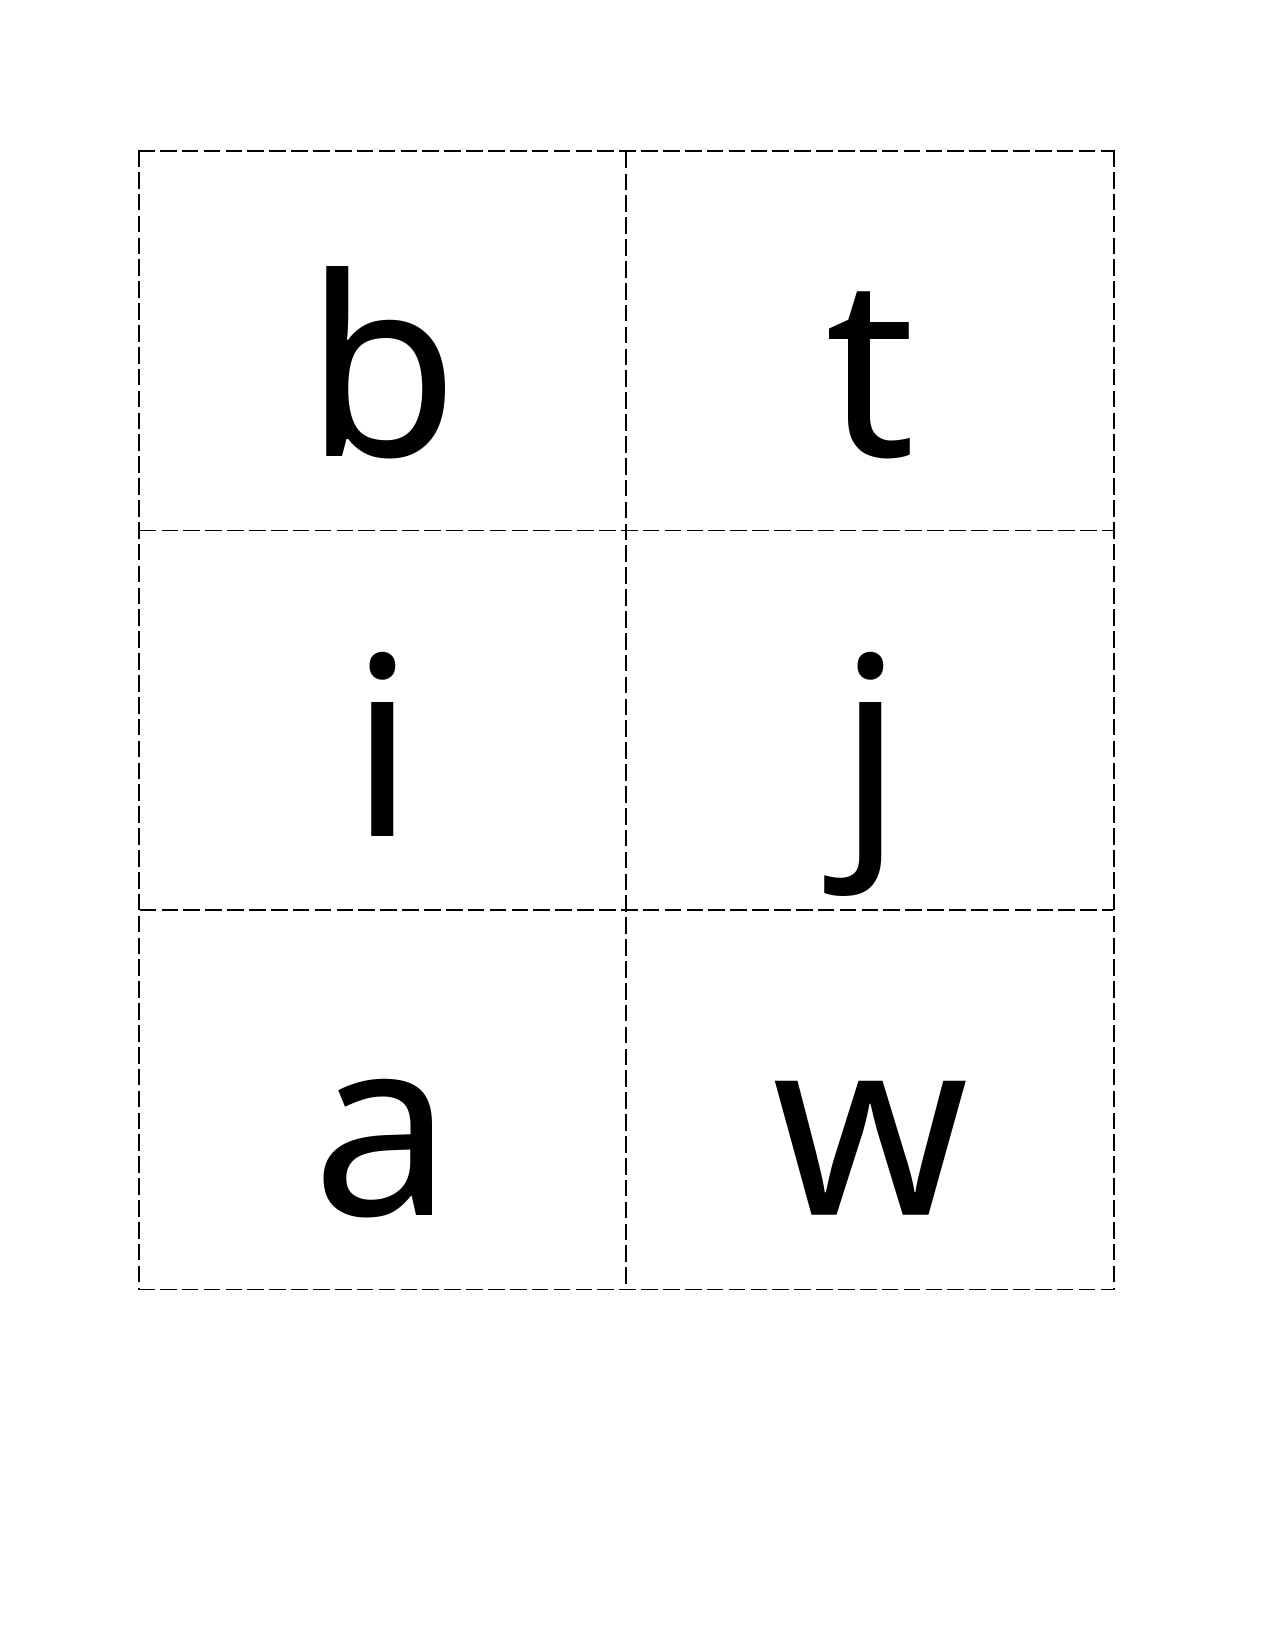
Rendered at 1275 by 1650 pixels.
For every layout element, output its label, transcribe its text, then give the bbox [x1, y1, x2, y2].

table_cell a [139, 909, 626, 1289]
table_cell w [626, 909, 1114, 1289]
table_cell j [626, 530, 1114, 909]
table_cell i [139, 530, 626, 909]
table_cell t [626, 150, 1114, 529]
table_cell b [139, 150, 626, 529]
